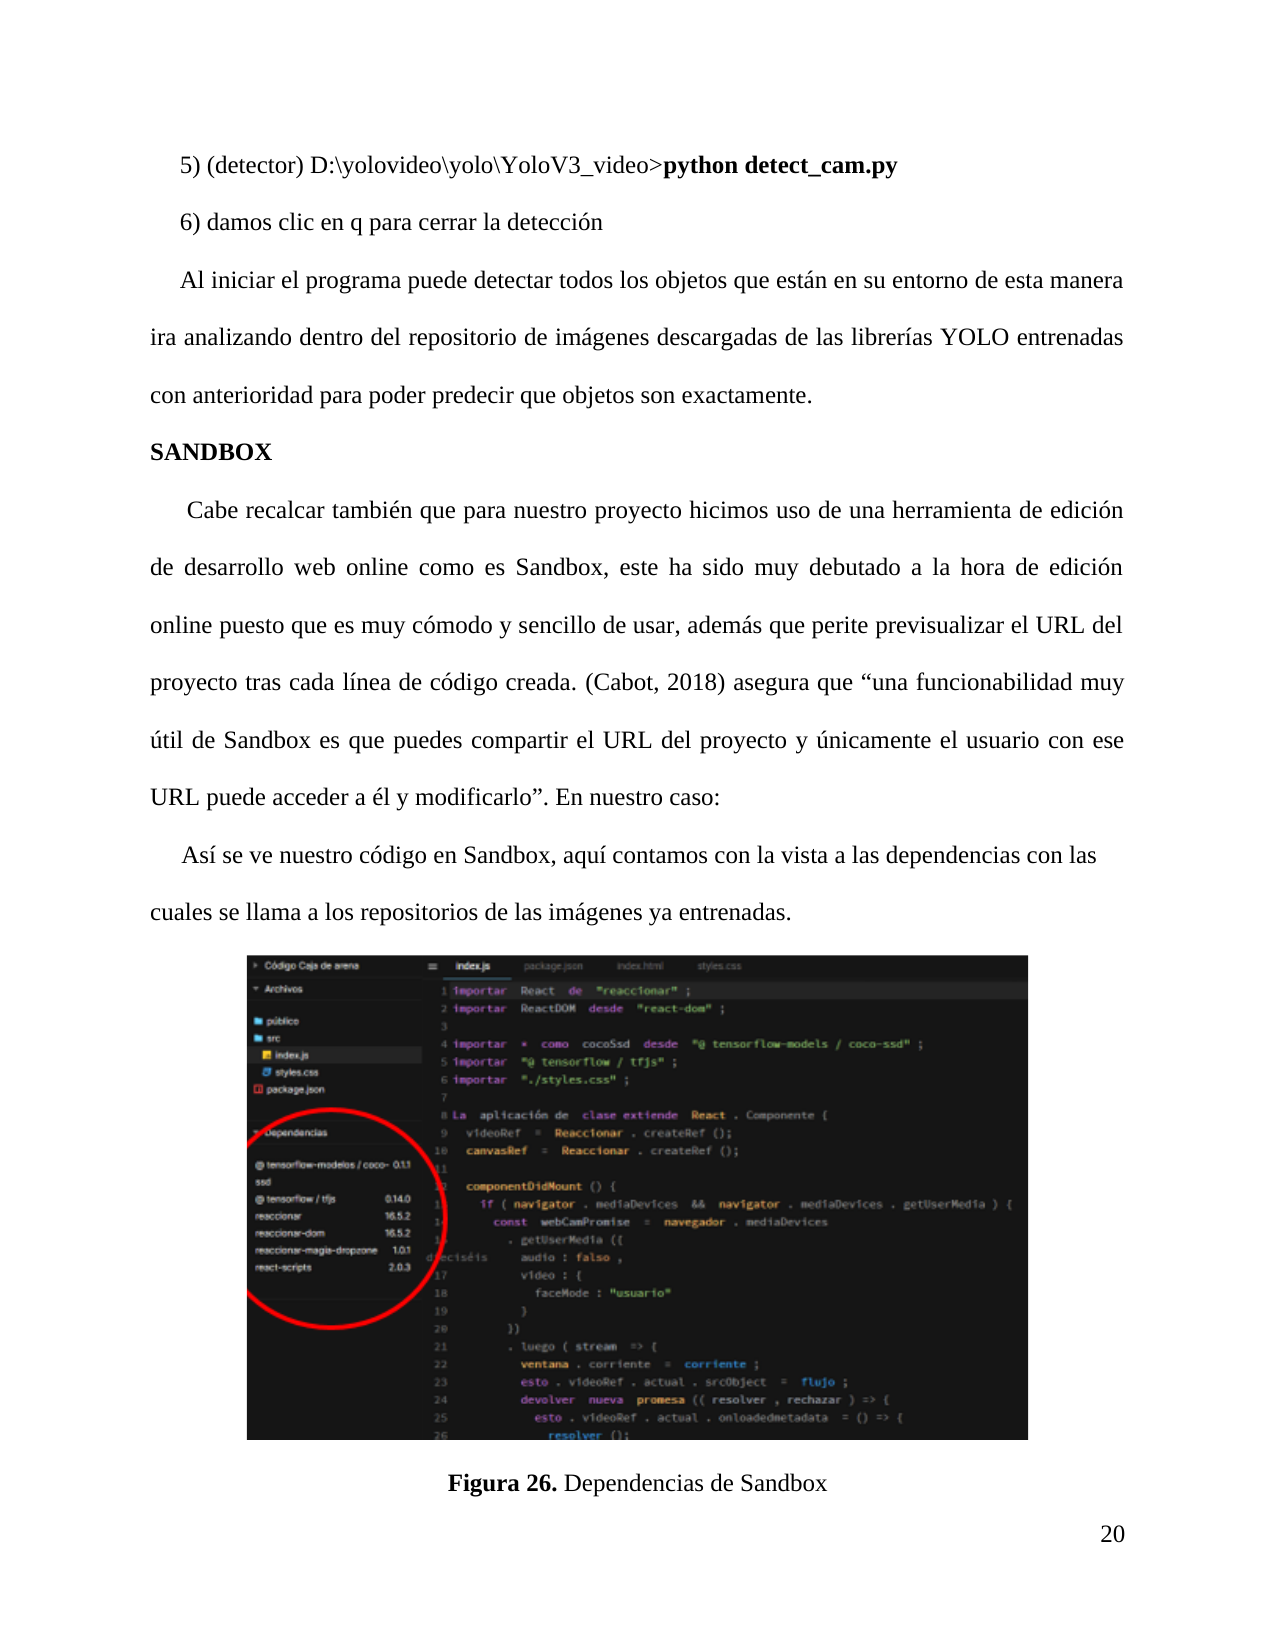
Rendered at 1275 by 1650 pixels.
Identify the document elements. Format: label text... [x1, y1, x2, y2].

text 6) damos clic en q para cerrar la detección [179, 207, 1125, 236]
picture [246, 955, 1029, 1440]
text 5) (detector) D:\yolovideo\yolo\YoloV3_video>python detect_cam.py [179, 150, 1125, 179]
text Cabe recalcar también que para nuestro proyecto hicimos uso de una herramienta de edición de desarrollo web online como es Sandbox, este ha sido muy debutado a la hora de edición online puesto que es muy cómodo y sencillo de usar, además que perite previsualizar el URL del proyecto tras cada línea de código creada. asegura que “una funcionabilidad muy útil de Sandbox es que puedes compartir el URL del proyecto y únicamente el usuario con ese URL puede acceder a él y modificarlo”. En nuestro caso: [150, 495, 1125, 811]
text Así se ve nuestro código en Sandbox, aquí contamos con la vista a las dependencias con las cuales se llama a los repositorios de las imágenes ya entrenadas. [150, 840, 1125, 926]
text SANDBOX [150, 437, 1125, 466]
text Figura 26. Dependencias de Sandbox [150, 1468, 1125, 1497]
text Al iniciar el programa puede detectar todos los objetos que están en su entorno de esta manera ira analizando dentro del repositorio de imágenes descargadas de las librerías YOLO entrenadas con anterioridad para poder predecir que objetos son exactamente. [150, 265, 1125, 409]
